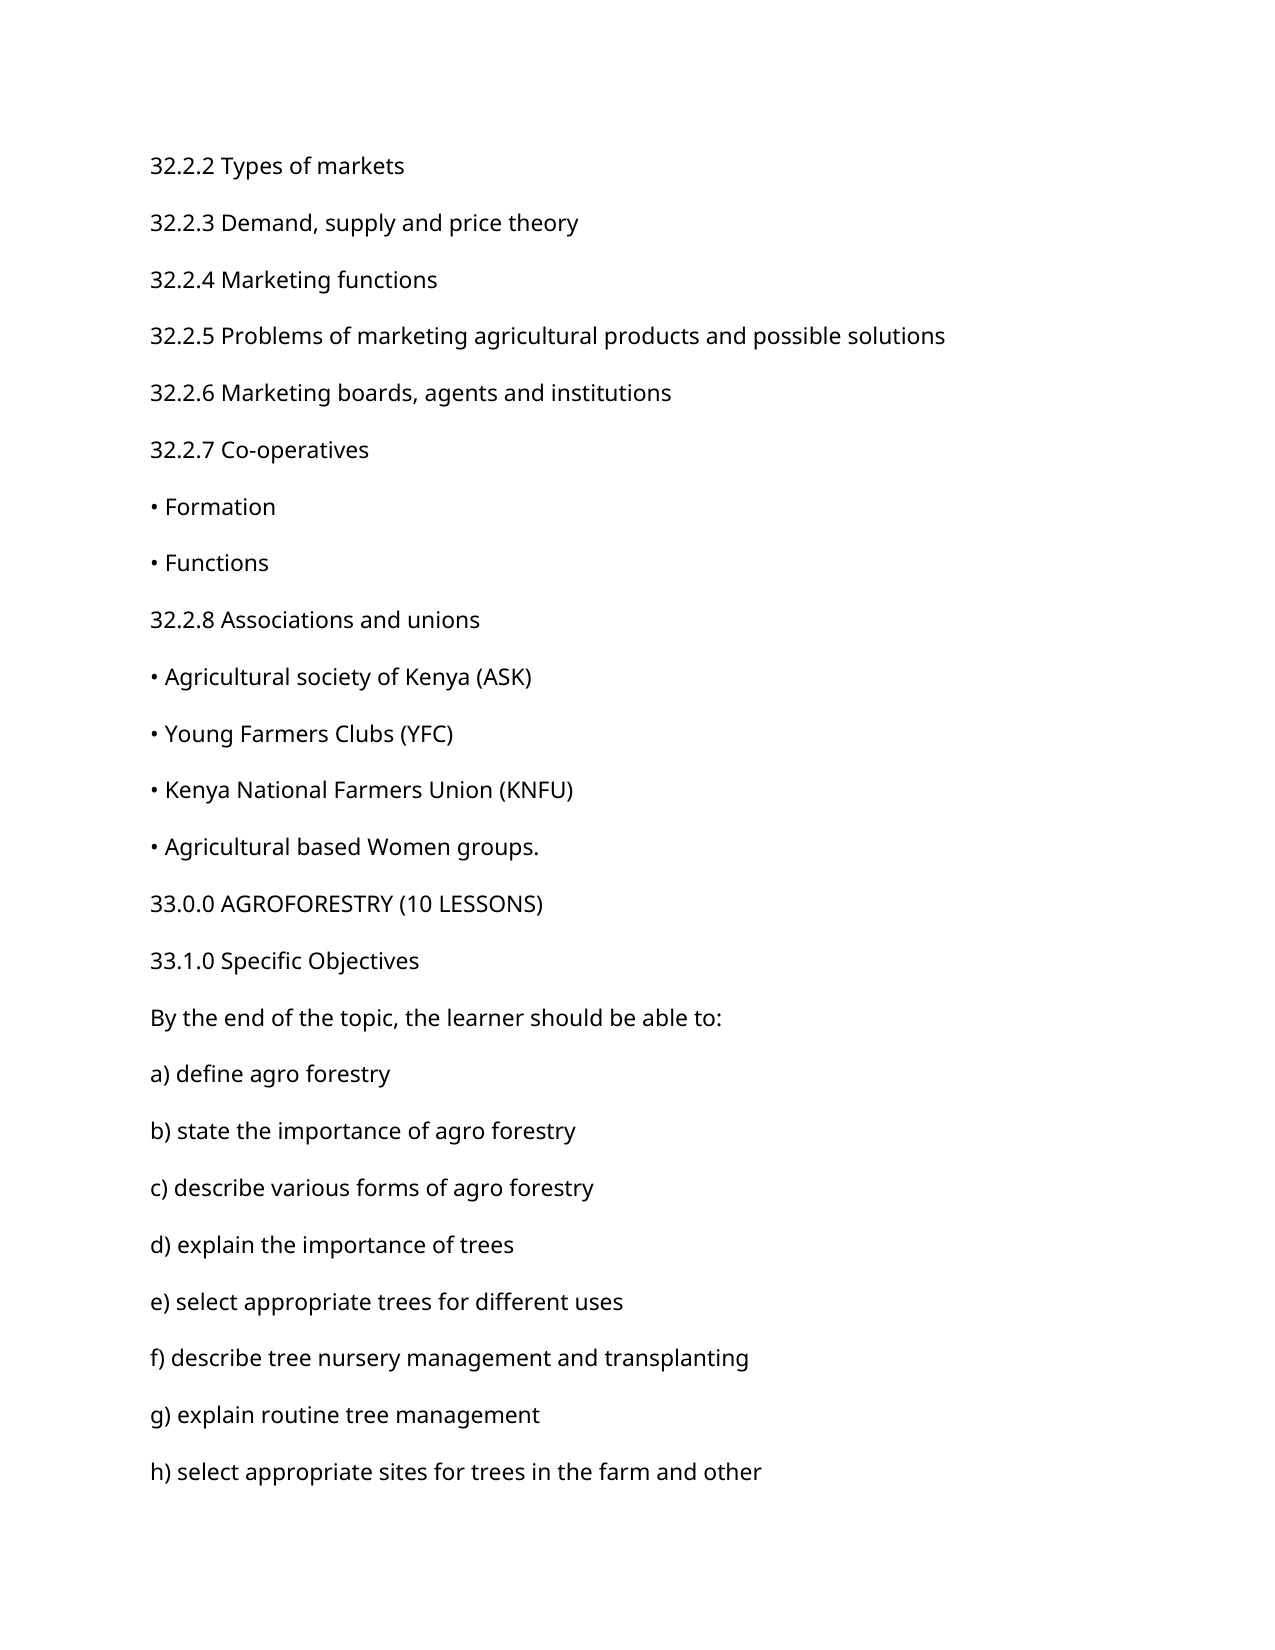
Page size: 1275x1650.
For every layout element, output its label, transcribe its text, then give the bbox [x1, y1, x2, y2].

text • Agricultural based Women groups. [150, 831, 1125, 862]
text • Kenya National Farmers Union (KNFU) [150, 774, 1125, 806]
text • Functions [150, 547, 1125, 579]
text • Agricultural society of Kenya (ASK) [150, 661, 1125, 692]
text a) define agro forestry [150, 1058, 1125, 1089]
text e) select appropriate trees for different uses [150, 1285, 1125, 1317]
text g) explain routine tree management [150, 1399, 1125, 1430]
text 32.2.2 Types of markets [150, 150, 1125, 181]
text By the end of the topic, the learner should be able to: [150, 1002, 1125, 1033]
text d) explain the importance of trees [150, 1229, 1125, 1260]
text 32.2.3 Demand, supply and price theory [150, 207, 1125, 238]
text 32.2.7 Co-operatives [150, 434, 1125, 465]
text b) state the importance of agro forestry [150, 1115, 1125, 1146]
text f) describe tree nursery management and transplanting [150, 1342, 1125, 1373]
text 32.2.8 Associations and unions [150, 604, 1125, 635]
text 32.2.6 Marketing boards, agents and institutions [150, 377, 1125, 408]
text 33.0.0 AGROFORESTRY (10 LESSONS) [150, 888, 1125, 919]
text • Young Farmers Clubs (YFC) [150, 718, 1125, 749]
text 32.2.5 Problems of marketing agricultural products and possible solutions [150, 320, 1125, 352]
text h) select appropriate sites for trees in the farm and other [150, 1456, 1125, 1487]
text 33.1.0 Specific Objectives [150, 945, 1125, 976]
text • Formation [150, 491, 1125, 522]
text 32.2.4 Marketing functions [150, 263, 1125, 295]
text c) describe various forms of agro forestry [150, 1172, 1125, 1203]
